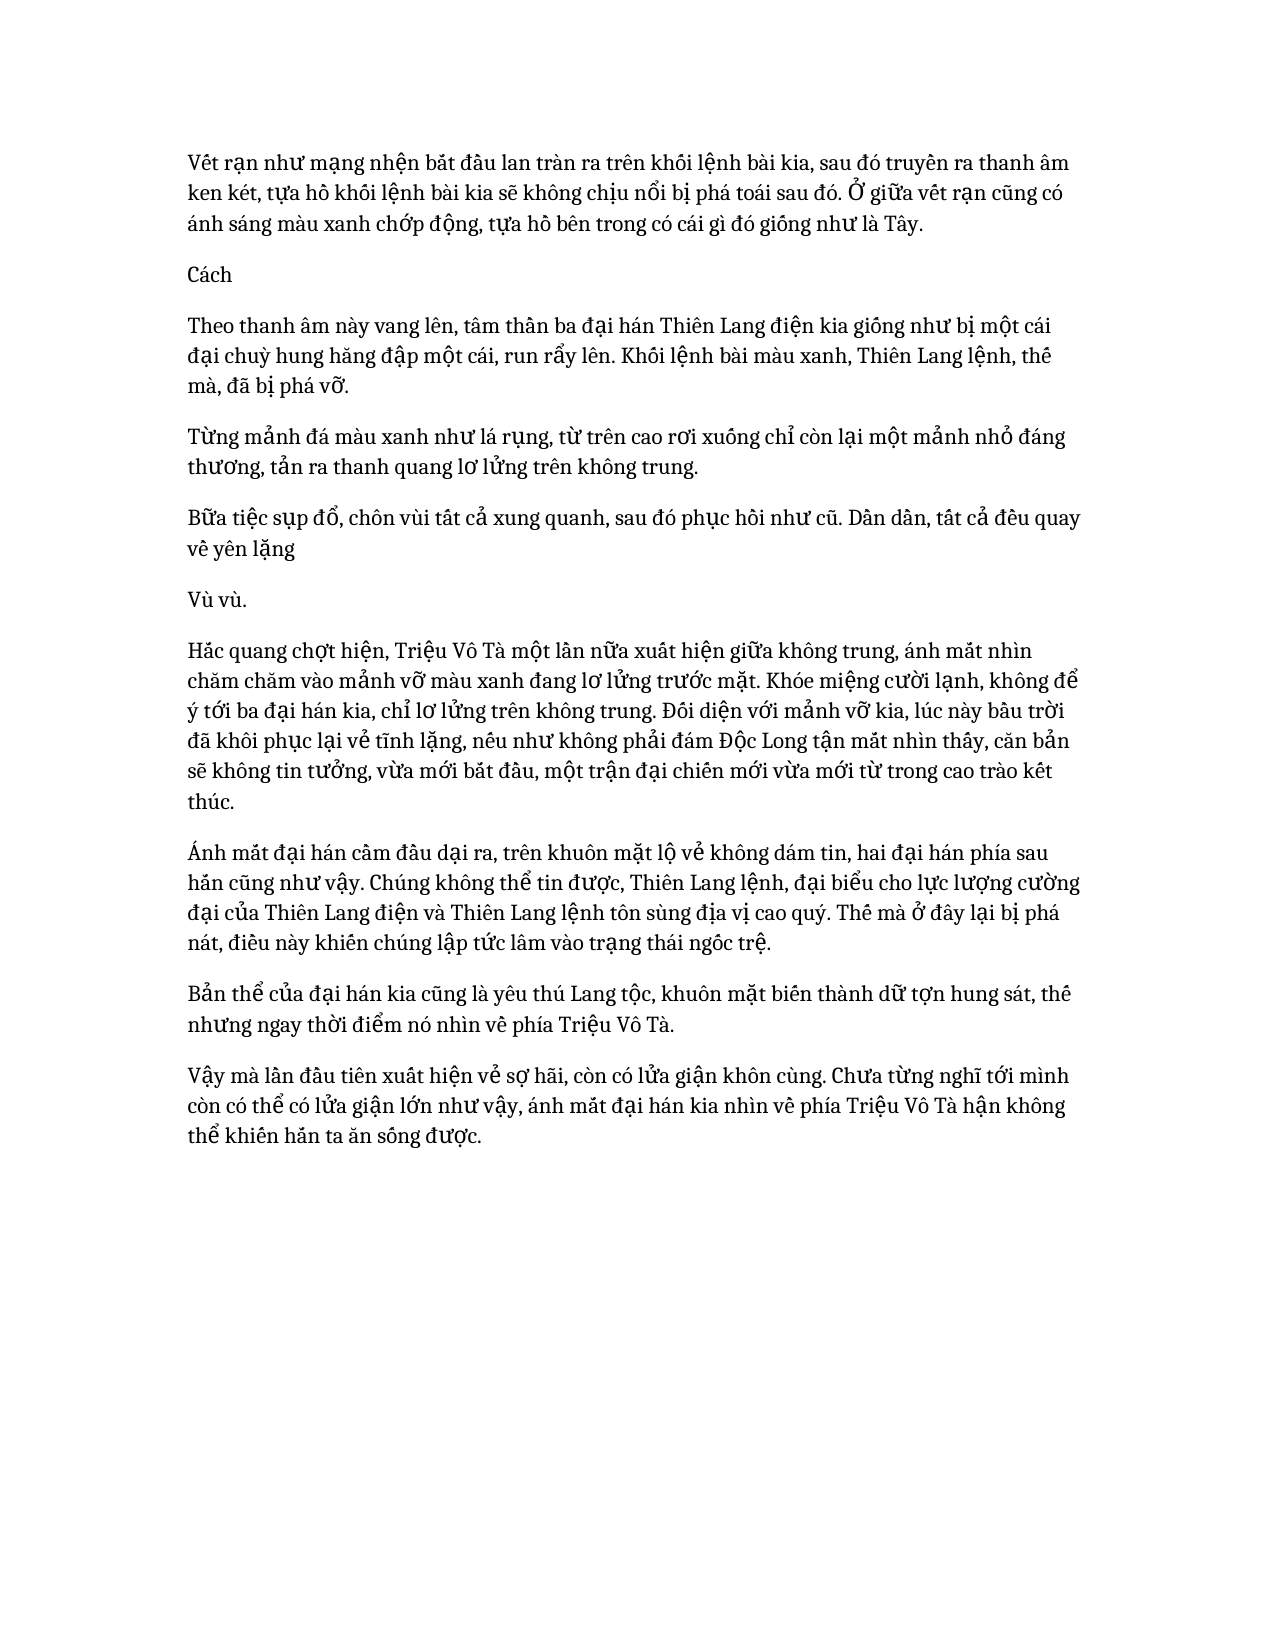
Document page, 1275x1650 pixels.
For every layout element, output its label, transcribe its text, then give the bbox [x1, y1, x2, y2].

text Vết rạn như mạng nhện bắt đầu lan tràn ra trên khối lệnh bài kia, sau đó truyền ra thanh âm ken két, tựa hồ khối lệnh bài kia sẽ không chịu nổi bị phá toái sau đó. Ở giữa vết rạn cũng có ánh sáng màu xanh chớp động, tựa hồ bên trong có cái gì đó giống như là Tây. [187, 150, 1087, 237]
text Bữa tiệc sụp đổ, chôn vùi tất cả xung quanh, sau đó phục hồi như cũ. Dần dần, tất cả đều quay về yên lặng [187, 505, 1087, 562]
text Ánh mắt đại hán cầm đầu dại ra, trên khuôn mặt lộ vẻ không dám tin, hai đại hán phía sau hắn cũng như vậy. Chúng không thể tin được, Thiên Lang lệnh, đại biểu cho lực lượng cường đại của Thiên Lang điện và Thiên Lang lệnh tôn sùng địa vị cao quý. Thế mà ở đây lại bị phá nát, điều này khiến chúng lập tức lâm vào trạng thái ngốc trệ. [187, 839, 1087, 957]
text Bản thể của đại hán kia cũng là yêu thú Lang tộc, khuôn mặt biến thành dữ tợn hung sát, thế nhưng ngay thời điểm nó nhìn về phía Triệu Vô Tà. [187, 981, 1087, 1038]
text Hắc quang chợt hiện, Triệu Vô Tà một lần nữa xuất hiện giữa không trung, ánh mắt nhìn chăm chăm vào mảnh vỡ màu xanh đang lơ lửng trước mặt. Khóe miệng cười lạnh, không để ý tới ba đại hán kia, chỉ lơ lửng trên không trung. Đối diện với mảnh vỡ kia, lúc này bầu trời đã khôi phục lại vẻ tĩnh lặng, nếu như không phải đám Độc Long tận mắt nhìn thấy, căn bản sẽ không tin tưởng, vừa mới bắt đầu, một trận đại chiến mới vừa mới từ trong cao trào kết thúc. [187, 637, 1087, 815]
text Vù vù. [187, 586, 1087, 613]
text Theo thanh âm này vang lên, tâm thần ba đại hán Thiên Lang điện kia giống như bị một cái đại chuỳ hung hăng đập một cái, run rẩy lên. Khối lệnh bài màu xanh, Thiên Lang lệnh, thế mà, đã bị phá vỡ. [187, 312, 1087, 399]
text Vậy mà lần đầu tiên xuất hiện vẻ sợ hãi, còn có lửa giận khôn cùng. Chưa từng nghĩ tới mình còn có thể có lửa giận lớn như vậy, ánh mắt đại hán kia nhìn về phía Triệu Vô Tà hận không thể khiến hắn ta ăn sống được. [187, 1062, 1087, 1149]
text Cách [187, 261, 1087, 288]
text Từng mảnh đá màu xanh như lá rụng, từ trên cao rơi xuống chỉ còn lại một mảnh nhỏ đáng thương, tản ra thanh quang lơ lửng trên không trung. [187, 424, 1087, 481]
